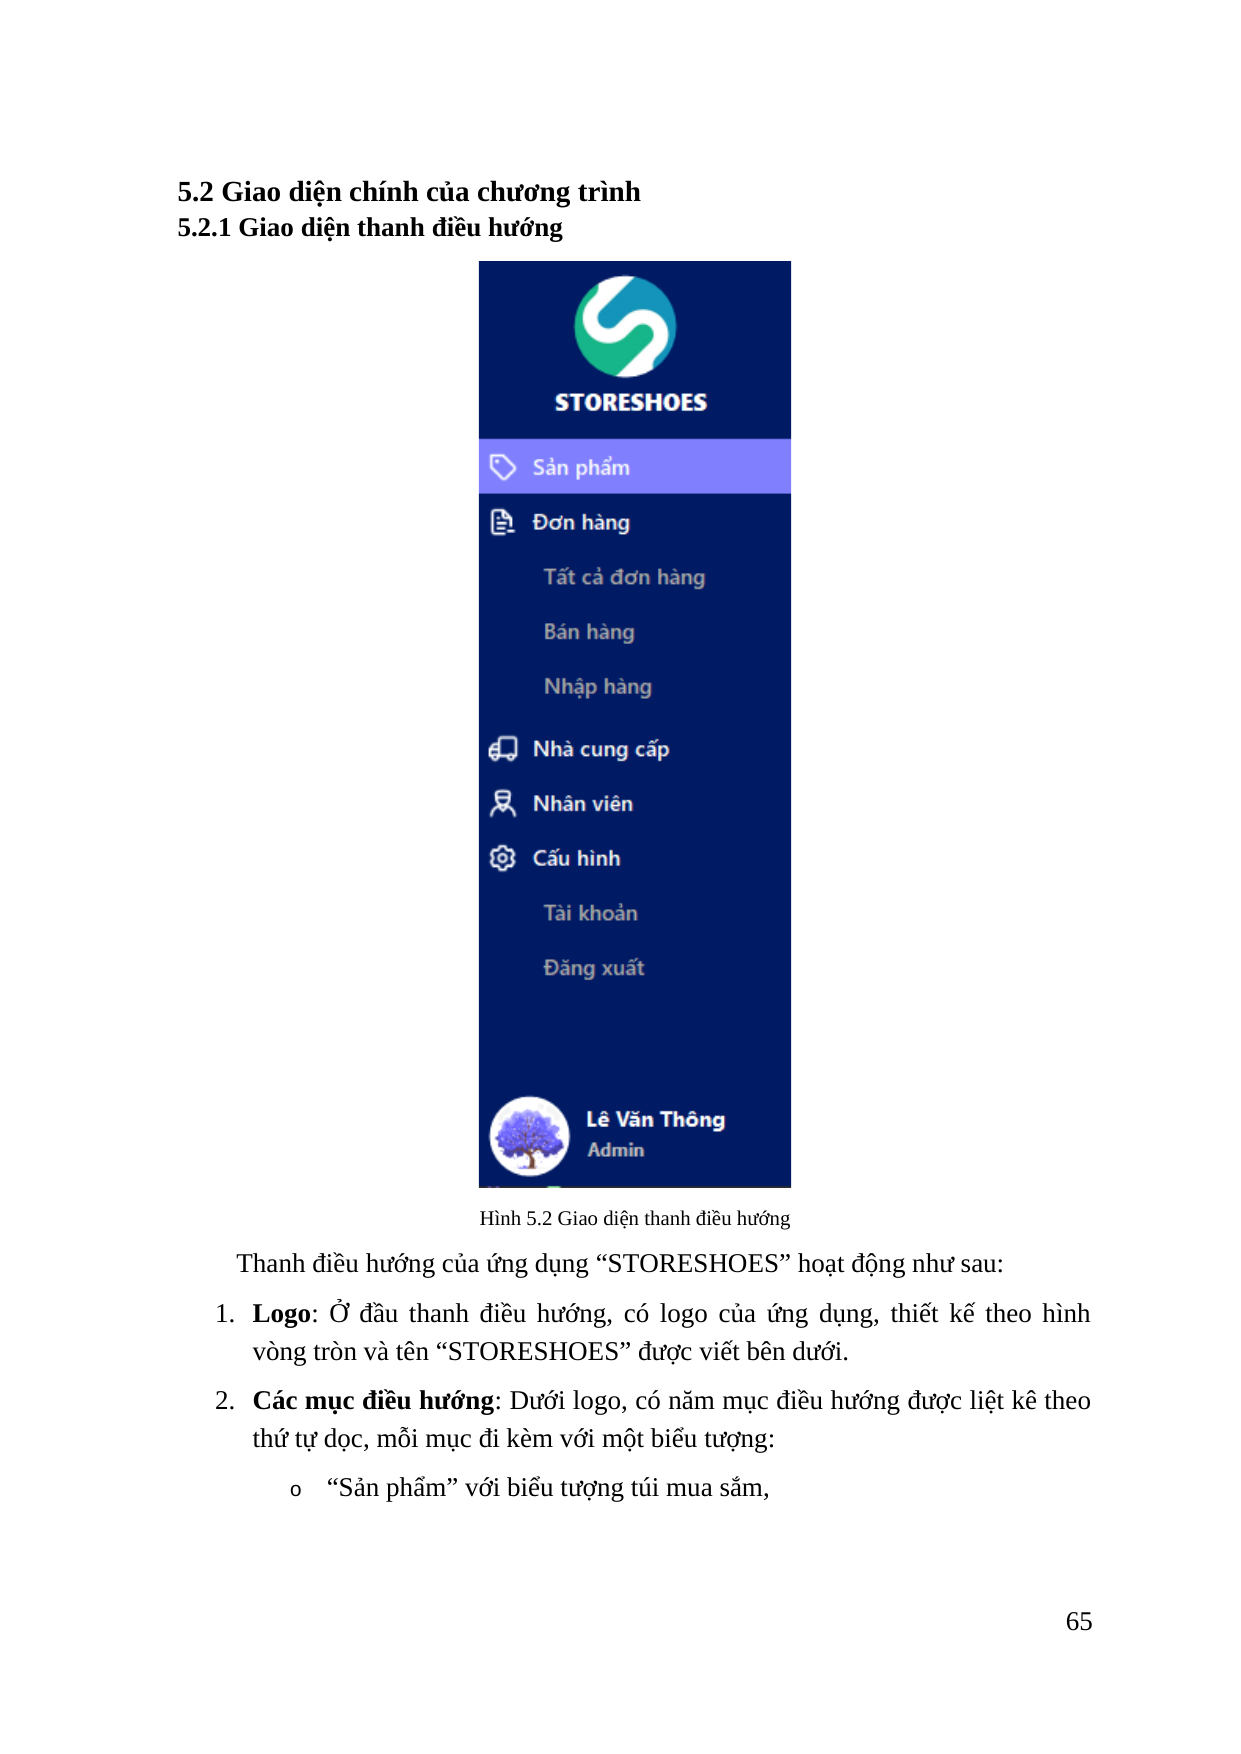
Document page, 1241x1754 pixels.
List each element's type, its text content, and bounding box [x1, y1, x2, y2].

list Các mục điều hướng: Dưới logo, có năm mục điều hướng được liệt kê theo thứ tự dọc, mỗi mục đi kèm với một biểu tượng: [215, 1384, 1092, 1453]
subtitle 5.2.1 Giao diện thanh điều hướng [177, 211, 1092, 242]
text Hình 5.2 Giao diện thanh điều hướng [177, 1206, 1092, 1230]
text Thanh điều hướng của ứng dụng “STORESHOES” hoạt động như sau: [177, 1248, 1092, 1279]
list “Sản phẩm” với biểu tượng túi mua sắm, [289, 1472, 1092, 1503]
list Logo: Ở đầu thanh điều hướng, có logo của ứng dụng, thiết kế theo hình vòng tròn và tên “STORESHOES” được viết bên dưới. [215, 1297, 1092, 1366]
picture [478, 261, 792, 1188]
subtitle 5.2 Giao diện chính của chương trình [177, 174, 1092, 207]
